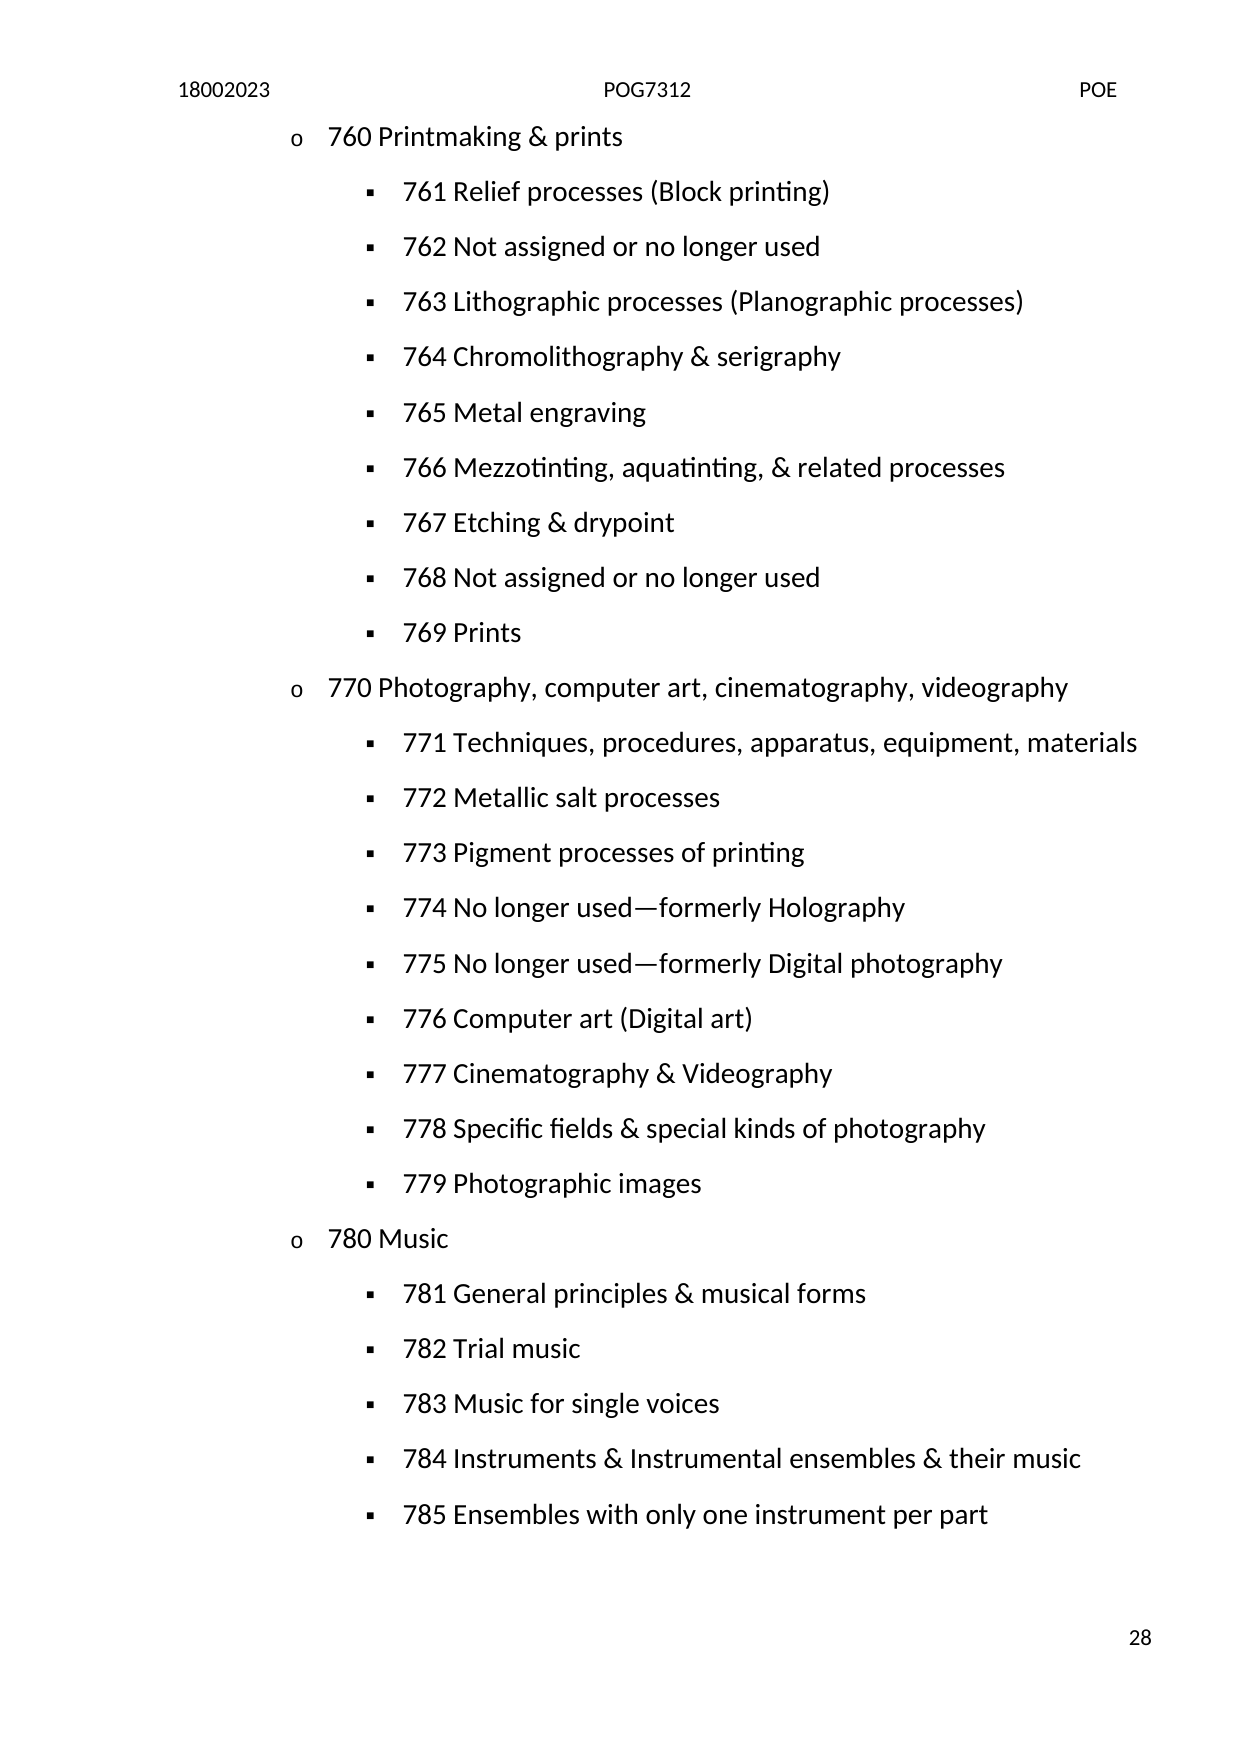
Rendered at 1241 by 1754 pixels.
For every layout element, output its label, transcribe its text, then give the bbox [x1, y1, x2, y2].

list 768 Not assigned or no longer used [365, 559, 1152, 594]
list 763 Lithographic processes (Planographic processes) [365, 283, 1152, 319]
list 773 Pigment processes of printing [365, 834, 1152, 870]
list 761 Relief processes (Block printing) [365, 173, 1152, 209]
list 767 Etching & drypoint [365, 504, 1152, 539]
list 765 Metal engraving [365, 394, 1152, 429]
list 774 No longer used—formerly Holography [365, 889, 1152, 925]
list 777 Cinematography & Videography [365, 1055, 1152, 1091]
list 766 Mezzotinting, aquatinting, & related processes [365, 449, 1152, 484]
list 764 Chromolithography & serigraphy [365, 338, 1152, 374]
list 783 Music for single voices [365, 1386, 1152, 1421]
list 780 Music [290, 1220, 1152, 1256]
list 772 Metallic salt processes [365, 779, 1152, 815]
list 771 Techniques, procedures, apparatus, equipment, materials [365, 724, 1152, 760]
list 784 Instruments & Instrumental ensembles & their music [365, 1441, 1152, 1476]
list 778 Specific fields & special kinds of photography [365, 1110, 1152, 1146]
list 769 Prints [365, 614, 1152, 650]
list 776 Computer art (Digital art) [365, 1000, 1152, 1035]
list 760 Printmaking & prints [290, 118, 1152, 154]
list 762 Not assigned or no longer used [365, 228, 1152, 264]
list 779 Photographic images [365, 1165, 1152, 1201]
list 770 Photography, computer art, cinematography, videography [290, 669, 1152, 705]
list 781 General principles & musical forms [365, 1275, 1152, 1311]
list 775 No longer used—formerly Digital photography [365, 945, 1152, 980]
list 782 Trial music [365, 1330, 1152, 1366]
list 785 Ensembles with only one instrument per part [365, 1496, 1152, 1531]
